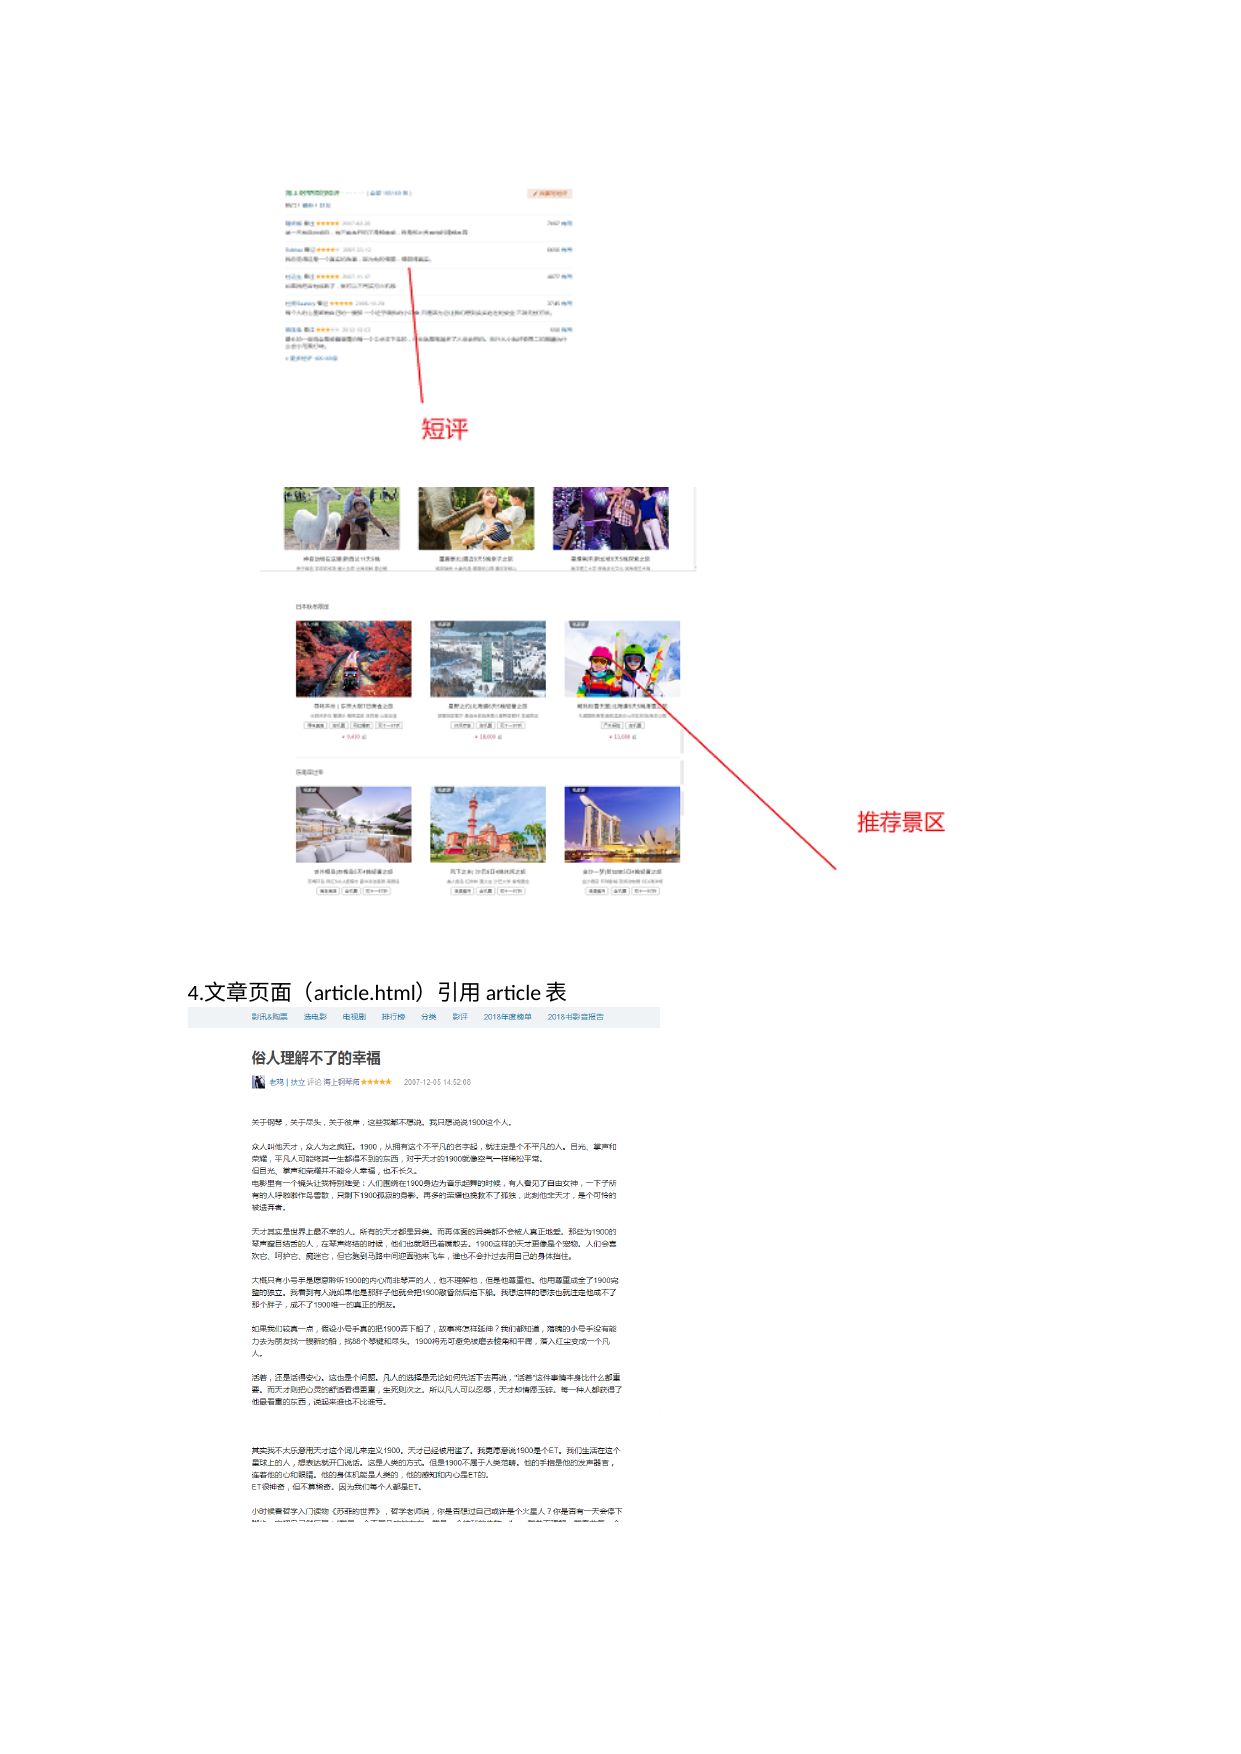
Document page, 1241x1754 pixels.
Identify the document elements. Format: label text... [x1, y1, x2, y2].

picture [187, 162, 650, 458]
picture [187, 1007, 660, 1522]
picture [187, 487, 1053, 956]
text 4.文章页面（article.html）引用article表 [187, 974, 1053, 1007]
